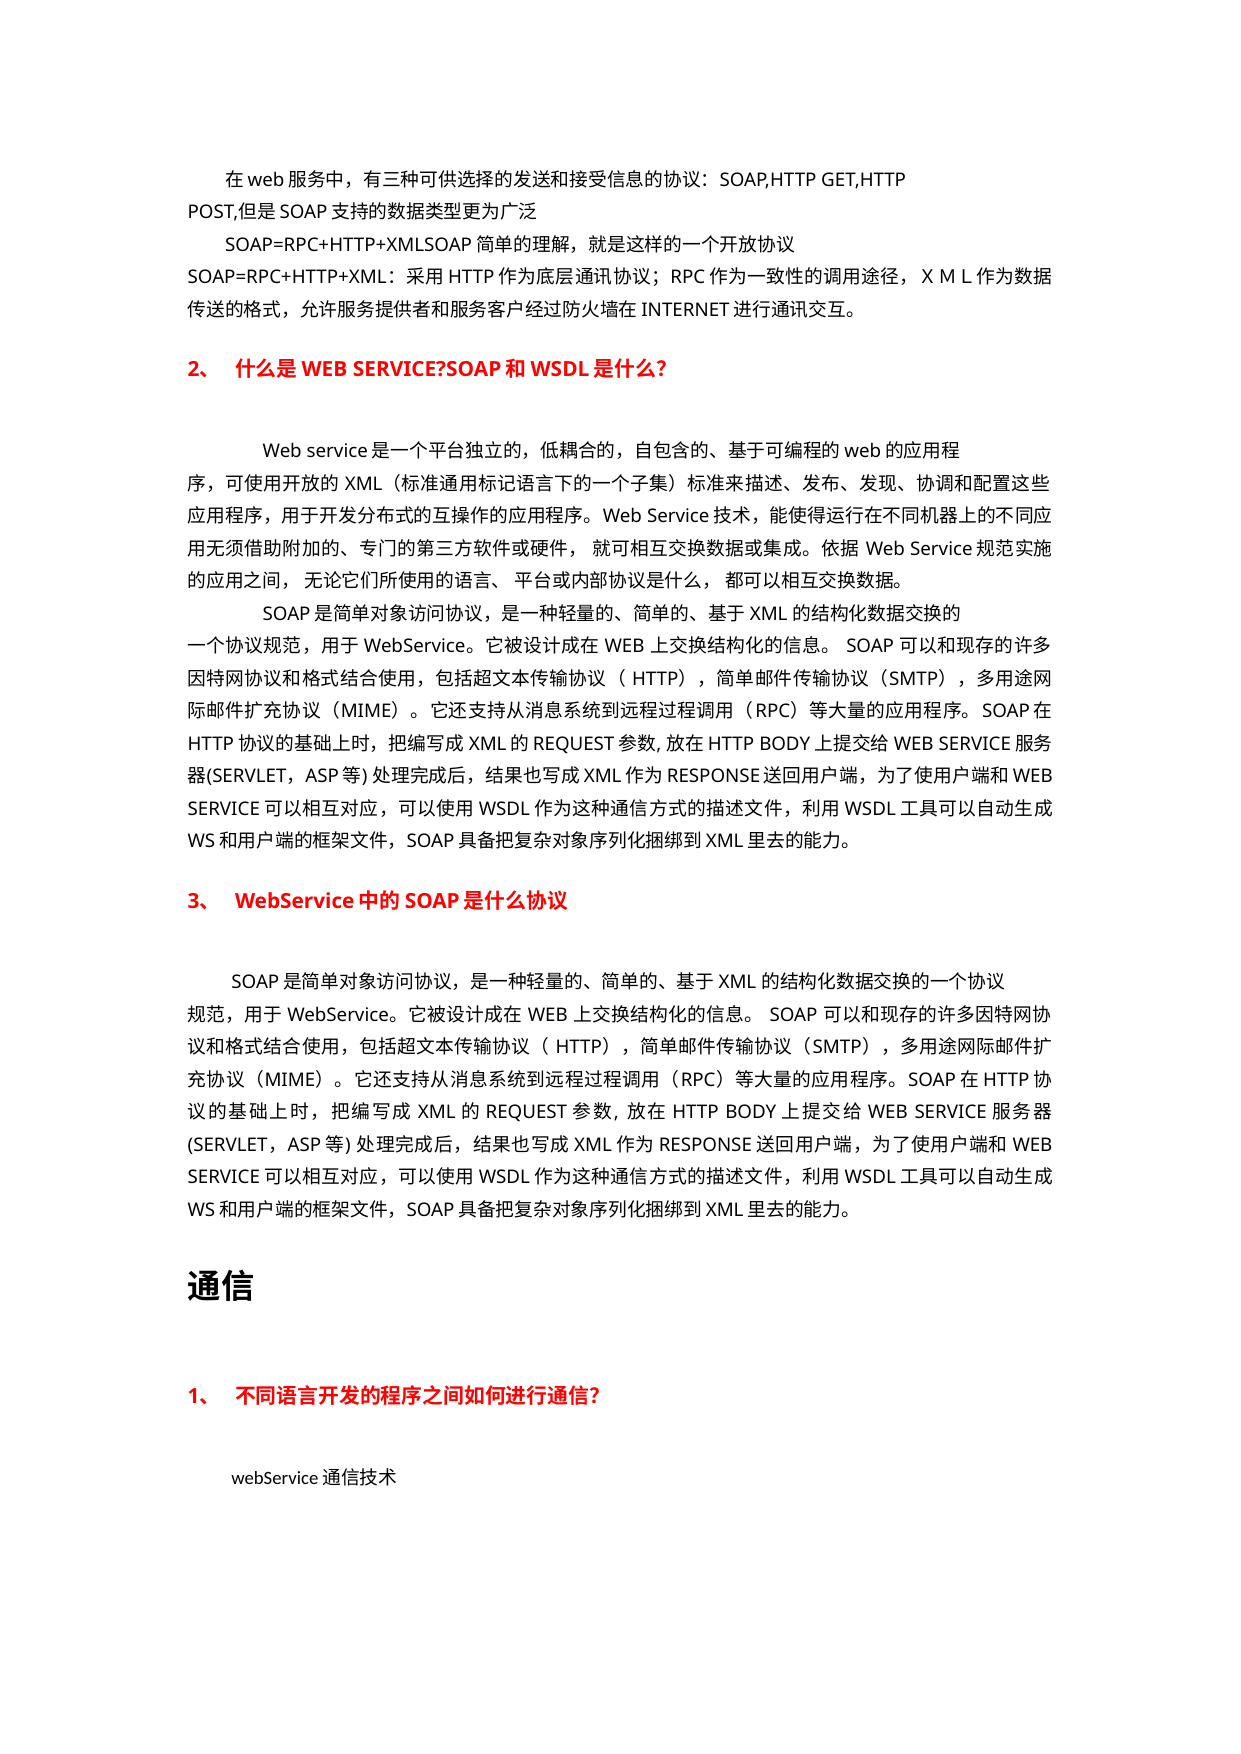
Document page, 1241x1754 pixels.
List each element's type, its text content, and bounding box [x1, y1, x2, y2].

subtitle 不同语言开发的程序之间如何进行通信？ [187, 1379, 1053, 1411]
text 一个协议规范，用于WebService。它被设计成在 WEB 上交换结构化的信息。 SOAP 可以和现存的许多因特网协议和格式结合使用，包括超文本传输协议（ HTTP），简单邮件传输协议（SMTP），多用途网际邮件扩充协议（MIME）。它还支持从消息系统到远程过程调用（RPC）等大量的应用程序。SOAP在HTTP协议的基础上时，把编写成XML的REQUEST参数, 放在HTTP BODY上提交给WEB SERVICE服务器(SERVLET，ASP等) 处理完成后，结果也写成XML作为RESPONSE送回用户端，为了使用户端和WEB SERVICE可以相互对应，可以使用WSDL作为这种通信方式的描述文件，利用WSDL工具可以自动生成WS和用户端的框架文件，SOAP具备把复杂对象序列化捆绑到XML里去的能力。 [187, 628, 1053, 856]
text SOAP是简单对象访问协议，是一种轻量的、简单的、基于 XML 的结构化数据交换的一个协议 [187, 964, 1053, 997]
text Web service是一个平台独立的，低耦合的，自包含的、基于可编程的web的应用程 [262, 433, 1053, 466]
text SOAP=RPC+HTTP+XMLSOAP简单的理解，就是这样的一个开放协议 [225, 227, 1053, 259]
subtitle WebService中的SOAP是什么协议 [187, 883, 1053, 915]
text 规范，用于WebService。它被设计成在 WEB 上交换结构化的信息。 SOAP 可以和现存的许多因特网协议和格式结合使用，包括超文本传输协议（ HTTP），简单邮件传输协议（SMTP），多用途网际邮件扩充协议（MIME）。它还支持从消息系统到远程过程调用（RPC）等大量的应用程序。SOAP在HTTP协议的基础上时，把编写成XML的REQUEST参数, 放在HTTP BODY上提交给WEB SERVICE服务器(SERVLET，ASP等) 处理完成后，结果也写成XML作为RESPONSE送回用户端，为了使用户端和WEB SERVICE可以相互对应，可以使用WSDL作为这种通信方式的描述文件，利用WSDL工具可以自动生成WS和用户端的框架文件，SOAP具备把复杂对象序列化捆绑到XML里去的能力。 [187, 997, 1053, 1224]
text 在web服务中，有三种可供选择的发送和接受信息的协议：SOAP,HTTP GET,HTTP [225, 162, 1053, 194]
text 序，可使用开放的XML（标准通用标记语言下的一个子集）标准来描述、发布、发现、协调和配置这些应用程序，用于开发分布式的互操作的应用程序。Web Service技术，能使得运行在不同机器上的不同应用无须借助附加的、专门的第三方软件或硬件， 就可相互交换数据或集成。依据Web Service规范实施的应用之间， 无论它们所使用的语言、 平台或内部协议是什么， 都可以相互交换数据。 [187, 466, 1053, 596]
text SOAP是简单对象访问协议，是一种轻量的、简单的、基于 XML 的结构化数据交换的 [262, 596, 1053, 628]
text SOAP=RPC+HTTP+XML：采用HTTP作为底层通讯协议；RPC作为一致性的调用途径，ＸＭＬ作为数据传送的格式，允许服务提供者和服务客户经过防火墙在INTERNET进行通讯交互。 [187, 259, 1053, 324]
text webService通信技术 [231, 1460, 1053, 1493]
text POST,但是SOAP支持的数据类型更为广泛 [187, 194, 1053, 227]
subtitle 什么是WEB SERVICE?SOAP和WSDL是什么？ [187, 352, 1053, 384]
subtitle 通信 [187, 1252, 1053, 1317]
